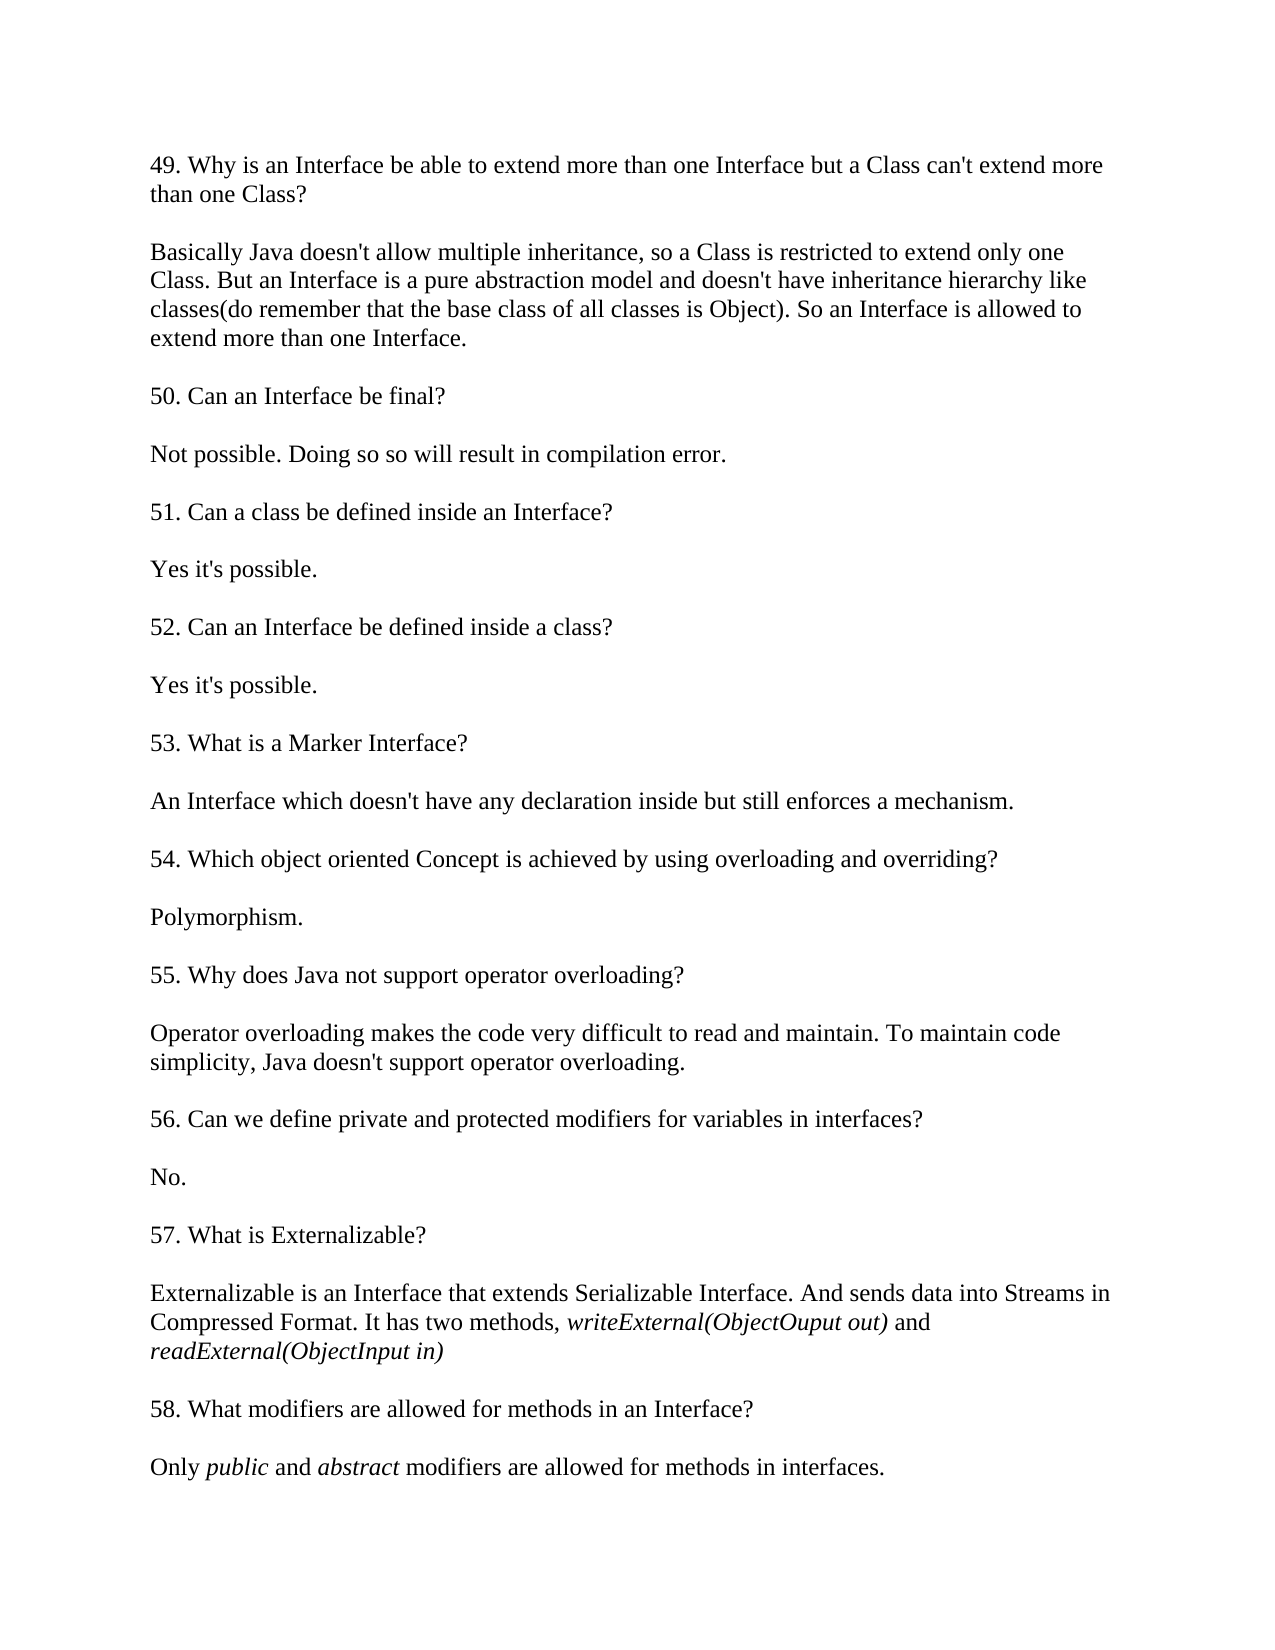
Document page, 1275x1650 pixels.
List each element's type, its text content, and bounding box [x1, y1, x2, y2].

text 55. Why does Java not support operator overloading? [150, 960, 1125, 989]
text 50. Can an Interface be final? [150, 381, 1125, 409]
text 51. Can a class be defined inside an Interface? [150, 497, 1125, 525]
text Polymorphism. [150, 902, 1125, 931]
text 56. Can we define private and protected modifiers for variables in interfaces? [150, 1104, 1125, 1133]
text Only public and abstract modifiers are allowed for methods in interfaces. [150, 1452, 1125, 1480]
text 49. Why is an Interface be able to extend more than one Interface but a Class can't extend more than one Class? [150, 150, 1125, 207]
text Operator overloading makes the code very difficult to read and maintain. To maintain code simplicity, Java doesn't support operator overloading. [150, 1018, 1125, 1075]
text Externalizable is an Interface that extends Serializable Interface. And sends data into Streams in Compressed Format. It has two methods, writeExternal(ObjectOuput out) and readExternal(ObjectInput in) [150, 1278, 1125, 1364]
text Yes it's possible. [150, 554, 1125, 583]
text Yes it's possible. [150, 670, 1125, 699]
text 57. What is Externalizable? [150, 1220, 1125, 1249]
text Not possible. Doing so so will result in compilation error. [150, 439, 1125, 467]
text 54. Which object oriented Concept is achieved by using overloading and overriding? [150, 844, 1125, 873]
text 58. What modifiers are allowed for methods in an Interface? [150, 1394, 1125, 1422]
text Basically Java doesn't allow multiple inheritance, so a Class is restricted to extend only one Class. But an Interface is a pure abstraction model and doesn't have inheritance hierarchy like classes(do remember that the base class of all classes is Object). So an Interface is allowed to extend more than one Interface. [150, 237, 1125, 352]
text An Interface which doesn't have any declaration inside but still enforces a mechanism. [150, 786, 1125, 815]
text No. [150, 1162, 1125, 1191]
text 53. What is a Marker Interface? [150, 728, 1125, 757]
text 52. Can an Interface be defined inside a class? [150, 612, 1125, 641]
